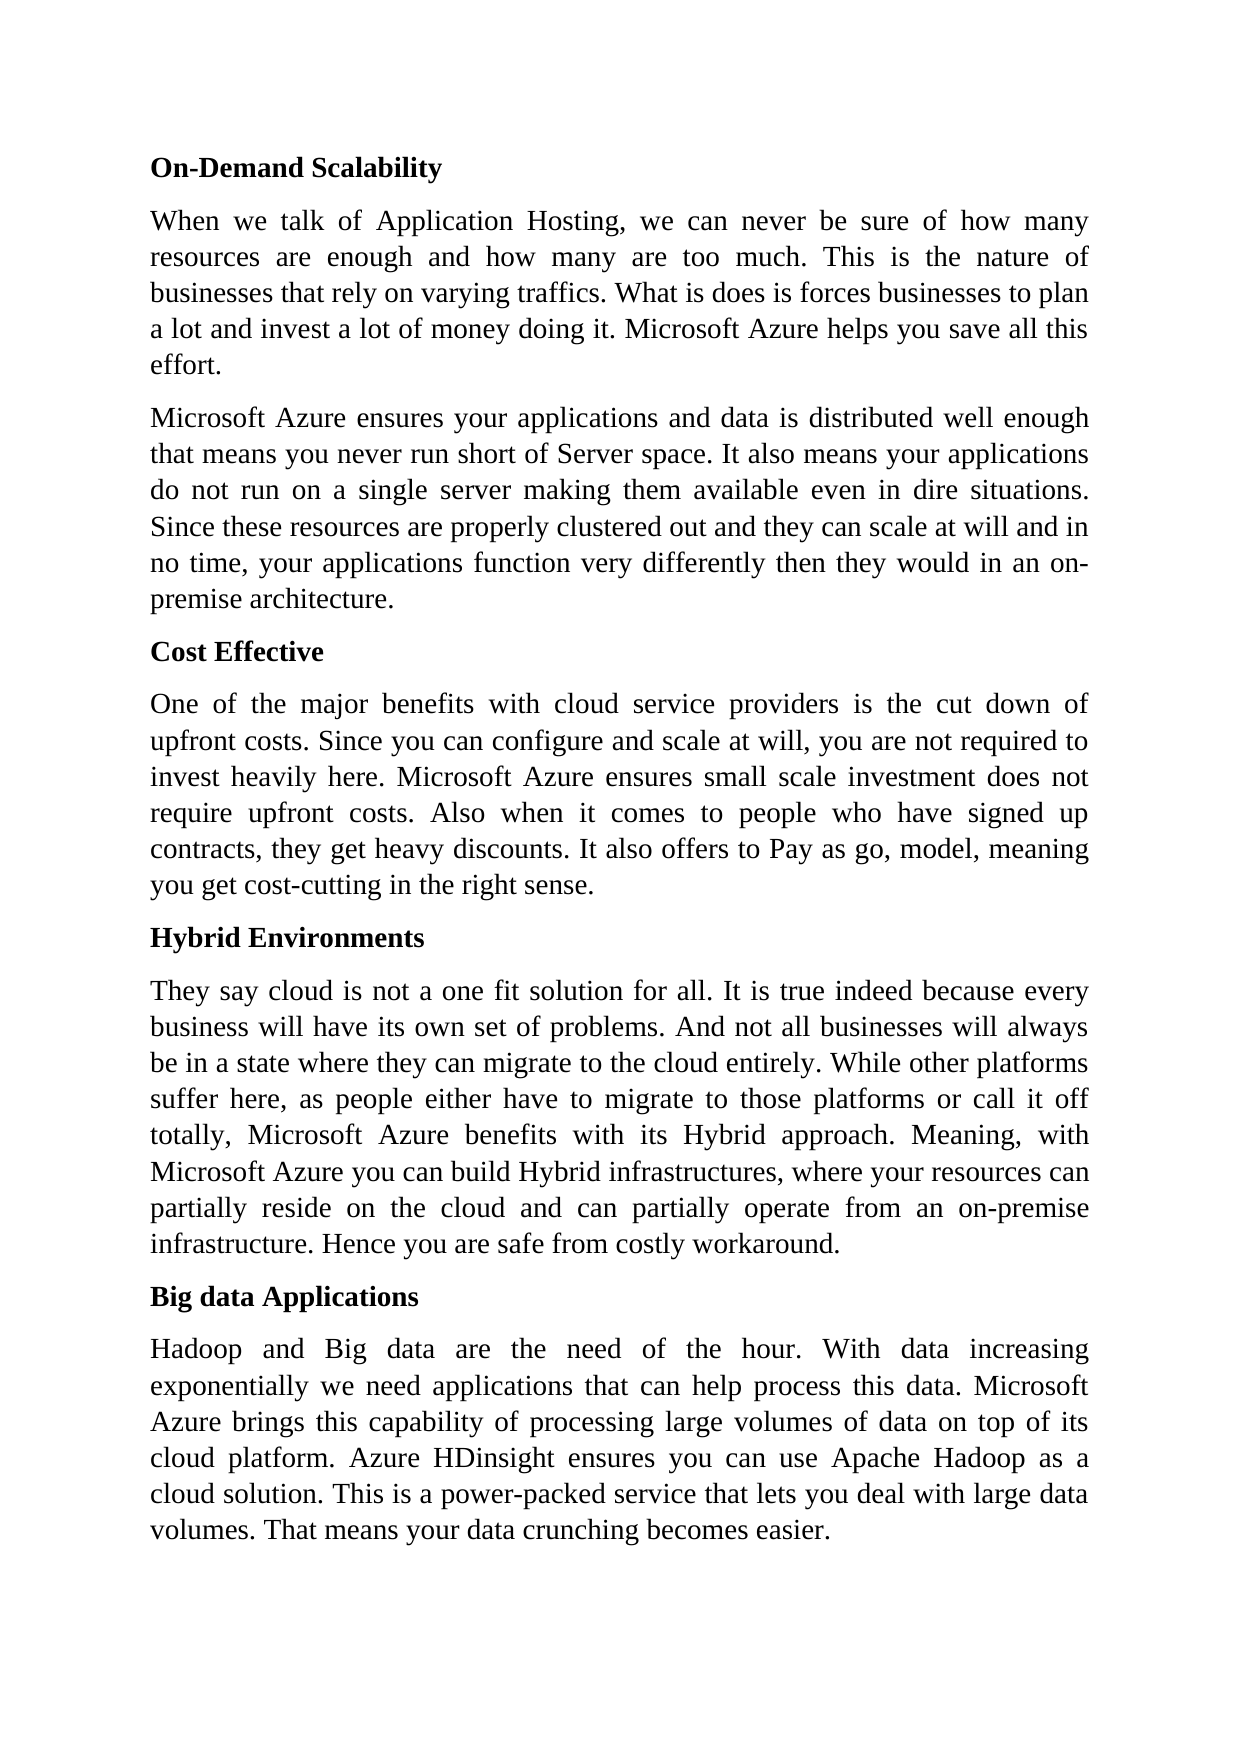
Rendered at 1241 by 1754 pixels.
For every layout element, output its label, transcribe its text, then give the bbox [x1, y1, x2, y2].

text They say cloud is not a one fit solution for all. It is true indeed because every business will have its own set of problems. And not all businesses will always be in a state where they can migrate to the cloud entirely. While other platforms suffer here, as people either have to migrate to those platforms or call it off totally, Microsoft Azure benefits with its Hybrid approach. Meaning, with Microsoft Azure you can build Hybrid infrastructures, where your resources can partially reside on the cloud and can partially operate from an on-premise infrastructure. Hence you are safe from costly workaround. [150, 973, 1090, 1259]
text One of the major benefits with cloud service providers is the cut down of upfront costs. Since you can configure and scale at will, you are not required to invest heavily here. Microsoft Azure ensures small scale investment does not require upfront costs. Also when it comes to people who have signed up contracts, they get heavy discounts. It also offers to Pay as go, model, meaning you get cost-cutting in the right sense. [150, 687, 1090, 901]
text Hadoop and Big data are the need of the hour. With data increasing exponentially we need applications that can help process this data. Microsoft Azure brings this capability of processing large volumes of data on top of its cloud platform. Azure HDinsight ensures you can use Apache Hadoop as a cloud solution. This is a power-packed service that lets you deal with large data volumes. That means your data crunching becomes easier. [150, 1332, 1090, 1546]
text Cost Effective [150, 634, 1090, 667]
text Hybrid Environments [150, 920, 1090, 954]
text Big data Applications [150, 1279, 1090, 1312]
text On-Demand Scalability [150, 150, 1090, 183]
text When we talk of Application Hosting, we can never be sure of how many resources are enough and how many are too much. This is the nature of businesses that rely on varying traffics. What is does is forces businesses to plan a lot and invest a lot of money doing it. Microsoft Azure helps you save all this effort. [150, 203, 1090, 381]
text Microsoft Azure ensures your applications and data is distributed well enough that means you never run short of Server space. It also means your applications do not run on a single server making them available even in dire situations. Since these resources are properly clustered out and they can scale at will and in no time, your applications function very differently then they would in an on-premise architecture. [150, 400, 1090, 614]
